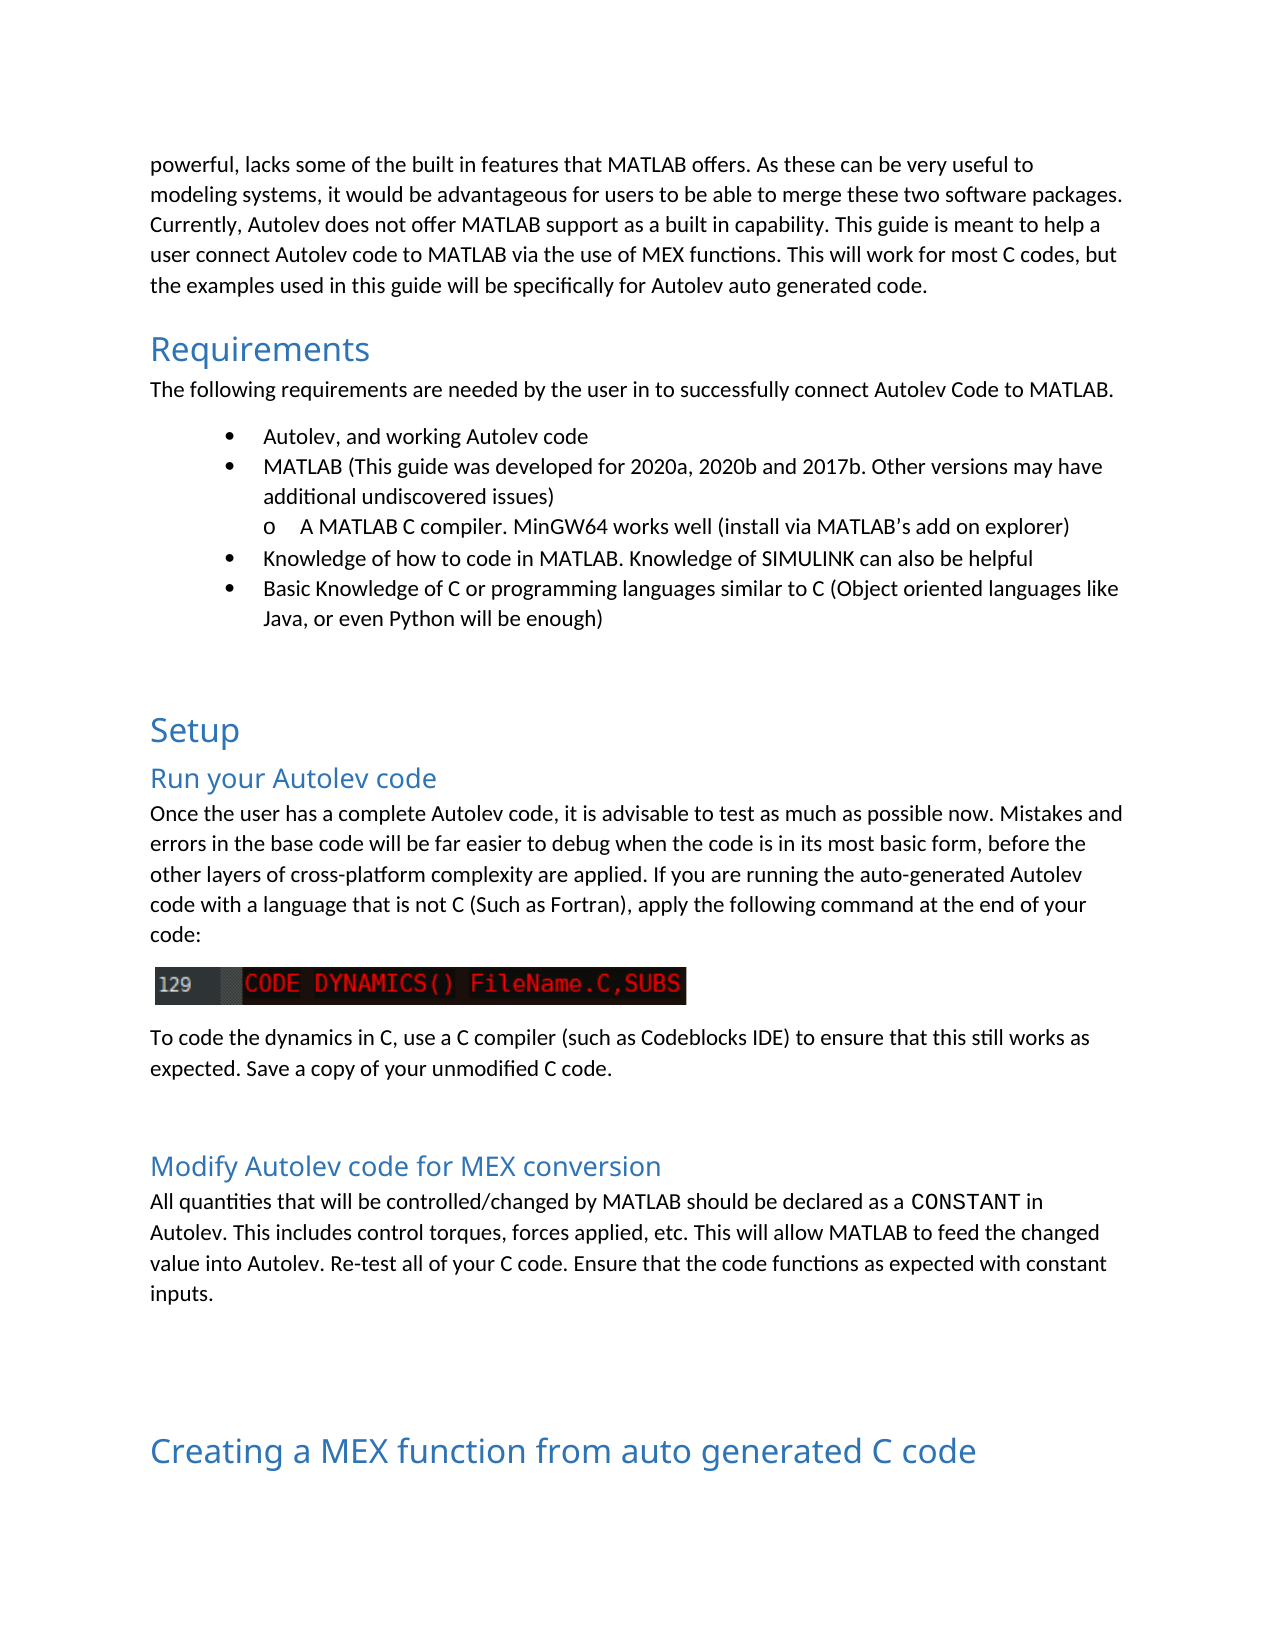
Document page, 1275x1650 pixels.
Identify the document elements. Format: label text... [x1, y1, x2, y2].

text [150, 150, 1125, 299]
text To code the dynamics in C, use a C compiler (such as Codeblocks IDE) to ensure that this still works as expected. Save a copy of your unmodified C code. [150, 1023, 1125, 1082]
list Autolev, and working Autolev code [226, 422, 1125, 450]
text All quantities that will be controlled/changed by MATLAB should be declared as a CONSTANT in Autolev. This includes control torques, forces applied, etc. This will allow MATLAB to feed the changed value into Autolev. Re-test all of your C code. Ensure that the code functions as expected with constant inputs. [150, 1187, 1125, 1307]
subtitle Creating a MEX function from auto generated C code [150, 1428, 1125, 1473]
list Basic Knowledge of C or programming languages similar to C (Object oriented languages like Java, or even Python will be enough) [226, 574, 1125, 632]
list MATLAB (This guide was developed for 2020a, 2020b and 2017b. Other versions may have additional undiscovered issues) [226, 452, 1125, 510]
text The following requirements are needed by the user in to successfully connect Autolev Code to MATLAB. [150, 375, 1125, 403]
subtitle Run your Autolev code [150, 759, 1125, 796]
text Once the user has a complete Autolev code, it is advisable to test as much as possible now. Mistakes and errors in the base code will be far easier to debug when the code is in its most basic form, before the other layers of cross-platform complexity are applied. If you are running the auto-generated Autolev code with a language that is not C (Such as Fortran), apply the following command at the end of your code: [150, 799, 1125, 948]
list A MATLAB C compiler. MinGW64 works well (install via MATLAB’s add on explorer) [262, 512, 1125, 542]
subtitle Setup [150, 706, 1125, 752]
list Knowledge of how to code in MATLAB. Knowledge of SIMULINK can also be helpful [226, 544, 1125, 572]
subtitle Modify Autolev code for MEX conversion [150, 1147, 1125, 1184]
subtitle Requirements [150, 326, 1125, 371]
picture [155, 967, 687, 1005]
